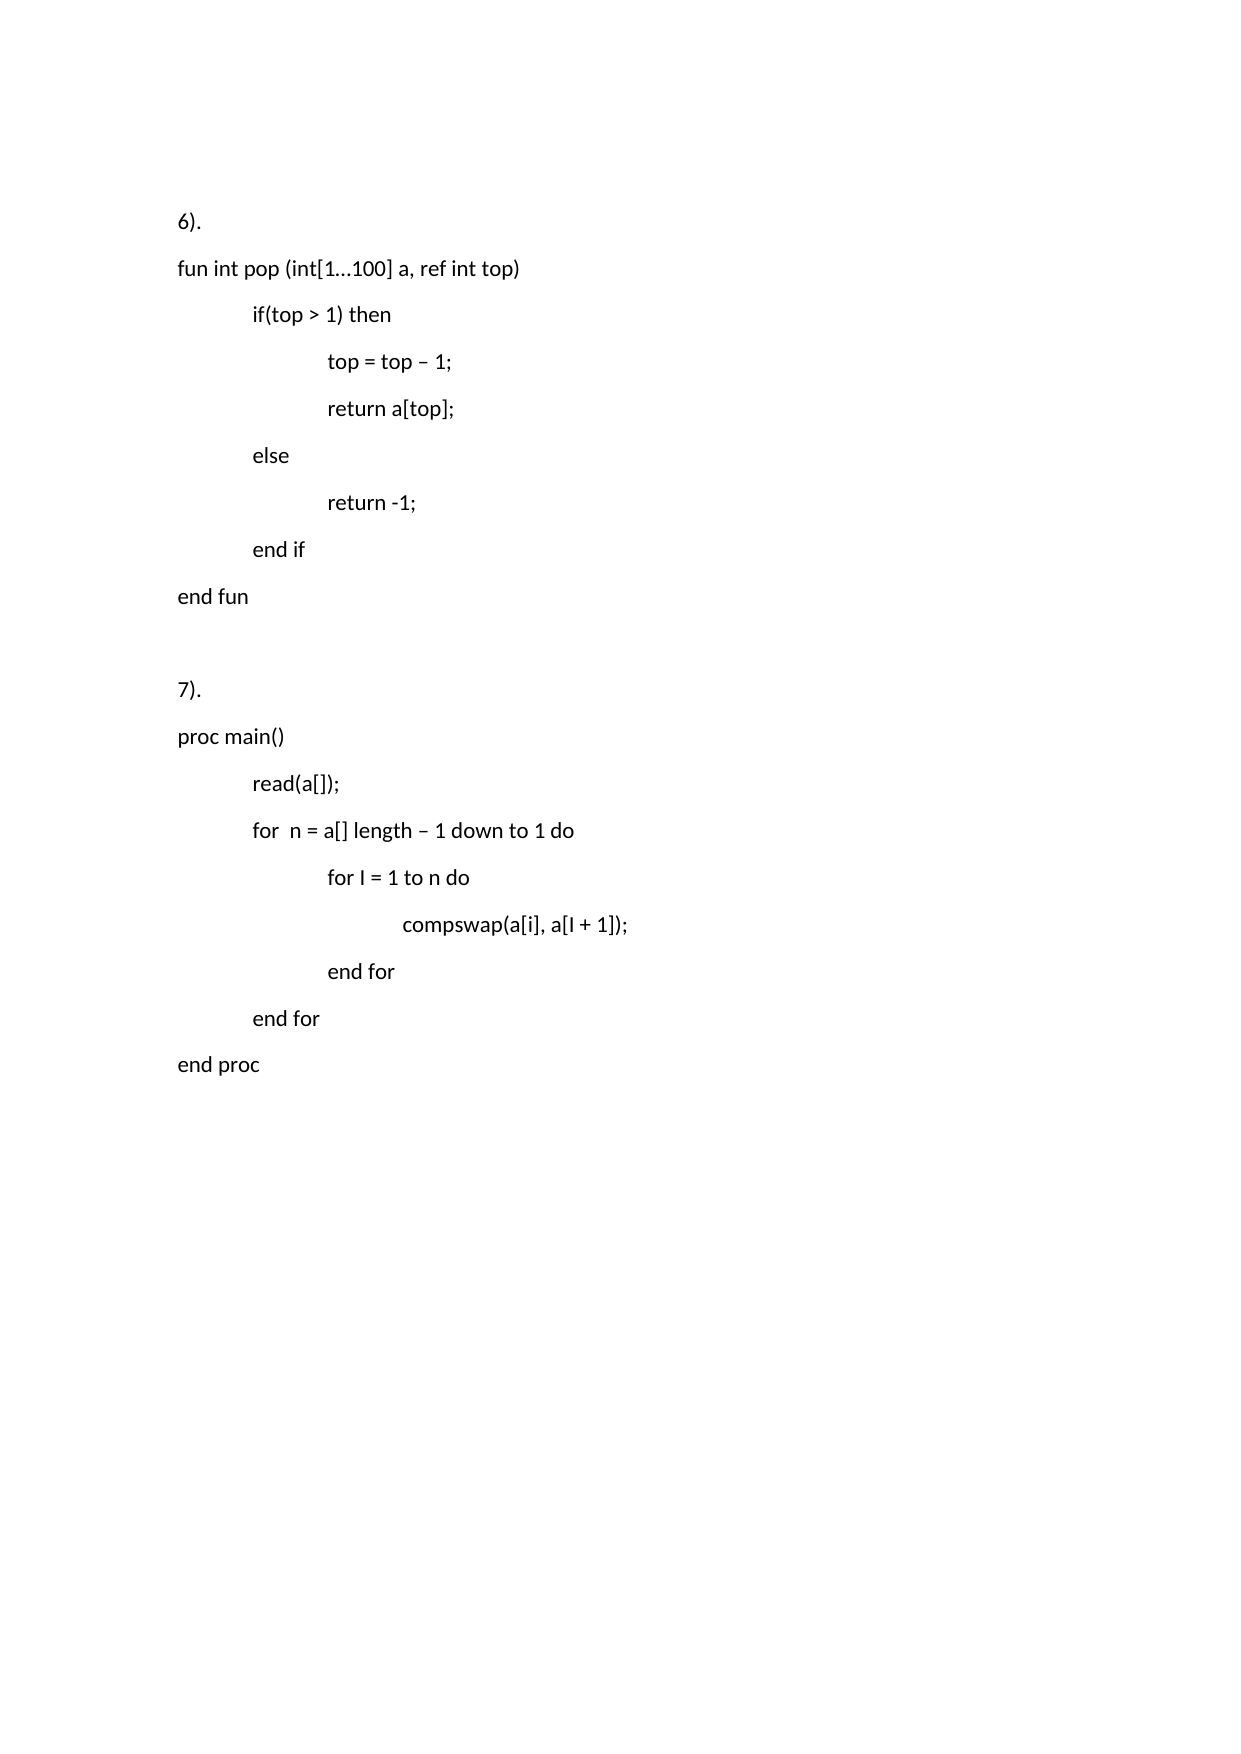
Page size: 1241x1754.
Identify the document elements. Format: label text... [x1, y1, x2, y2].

text end if [252, 535, 1063, 563]
text for I = 1 to n do [177, 863, 1063, 891]
text compswap(a[i], a[I + 1]); [177, 910, 1063, 938]
text end for [177, 1004, 1063, 1032]
text fun int pop (int[1…100] a, ref int top) [177, 254, 1063, 282]
text end for [252, 957, 1063, 985]
text 6). [177, 207, 1063, 235]
text proc main() [177, 722, 1063, 750]
text else [252, 441, 1063, 469]
text end proc [177, 1051, 1063, 1078]
text return -1; [252, 488, 1063, 516]
text if(top > 1) then [177, 301, 1063, 328]
text top = top – 1; [252, 347, 1063, 375]
text return a[top]; [252, 394, 1063, 422]
text for n = a[] length – 1 down to 1 do [177, 816, 1063, 844]
text read(a[]); [177, 769, 1063, 797]
text 7). [177, 676, 1063, 703]
text end fun [177, 582, 1063, 610]
